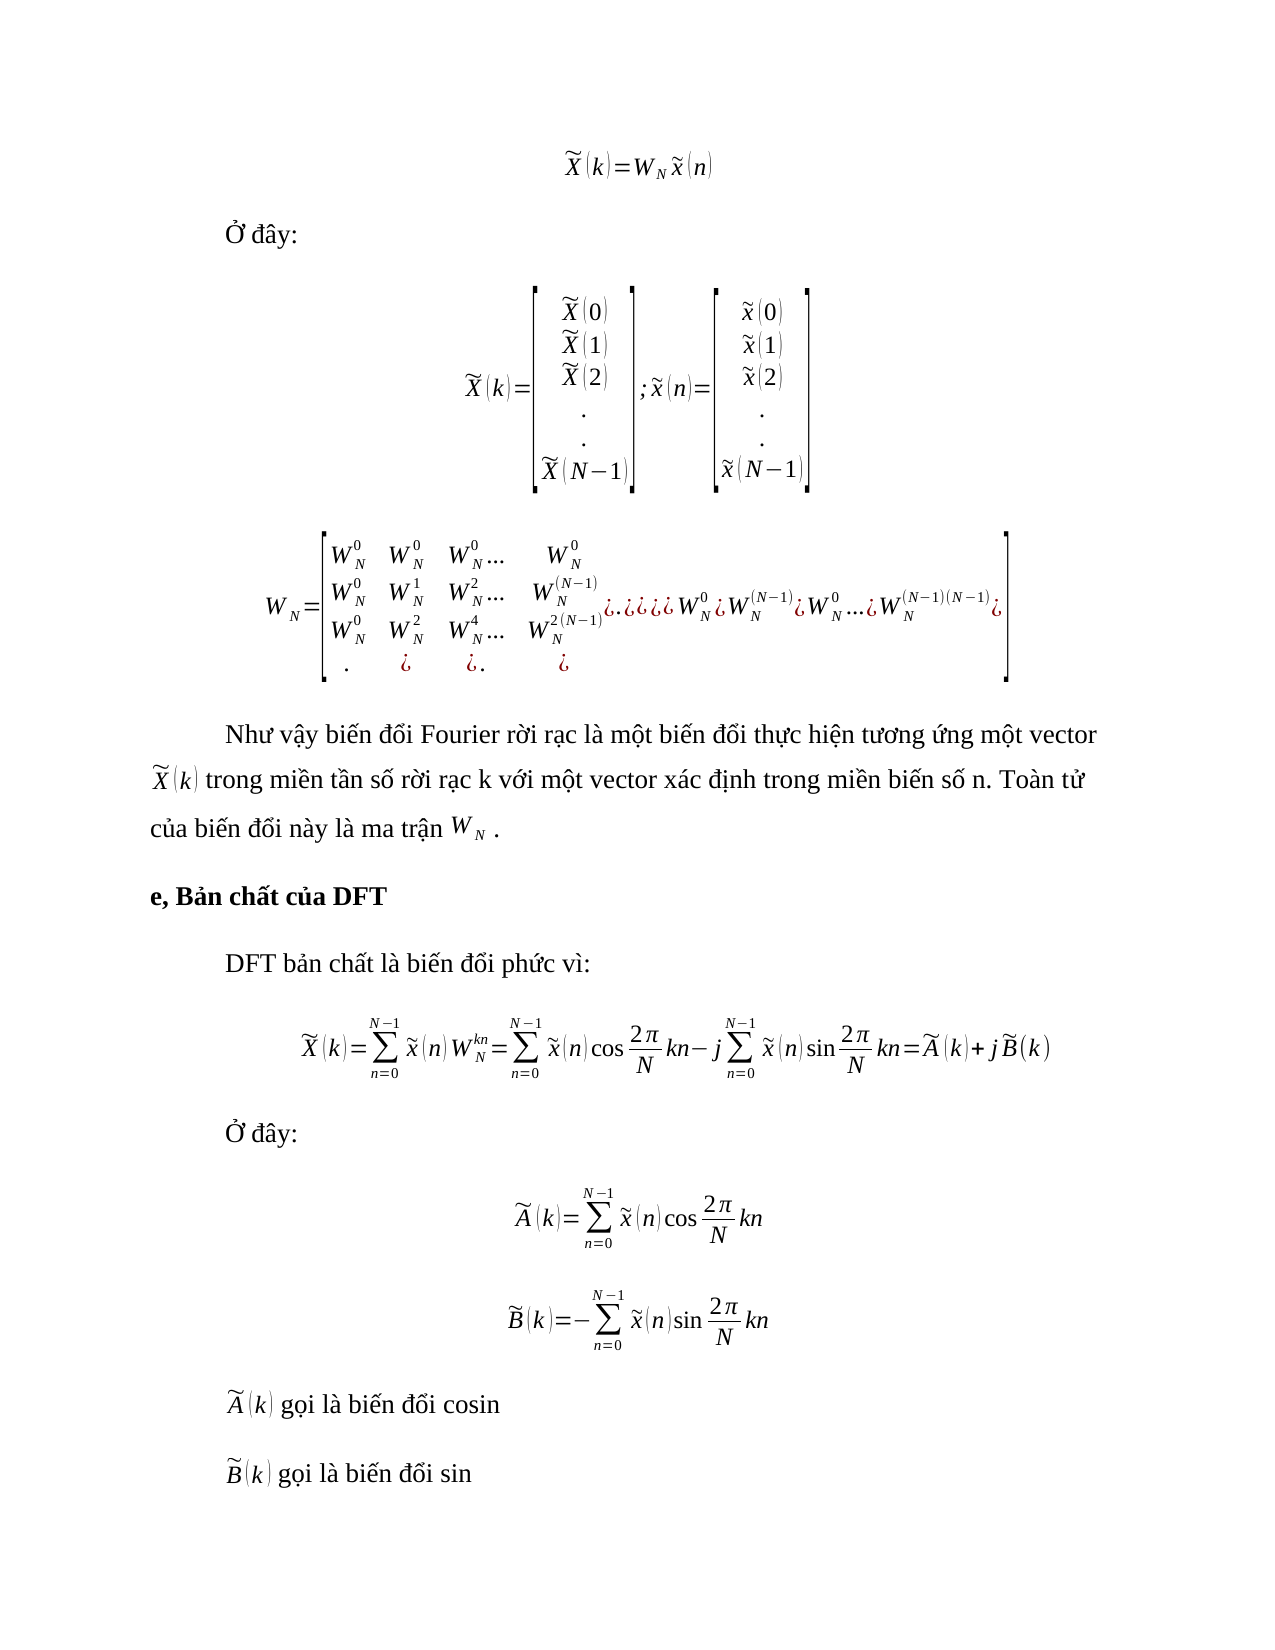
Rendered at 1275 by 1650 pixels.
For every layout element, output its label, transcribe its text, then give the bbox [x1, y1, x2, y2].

text Như vậy biến đổi Fourier rời rạc là một biến đổi thực hiện tương ứng một vector trong miền tần số rời rạc k với một vector xác định trong miền biến số n. Toàn tử của biến đổi này là ma trận . [150, 718, 1125, 843]
text DFT bản chất là biến đổi phức vì: [150, 947, 1125, 978]
text gọi là biến đổi cosin [150, 1388, 1125, 1421]
text Ở đây: [150, 1117, 1125, 1148]
text gọi là biến đổi sin [150, 1457, 1125, 1490]
text e, Bản chất của DFT [150, 879, 1125, 911]
text Ở đây: [150, 218, 1125, 249]
